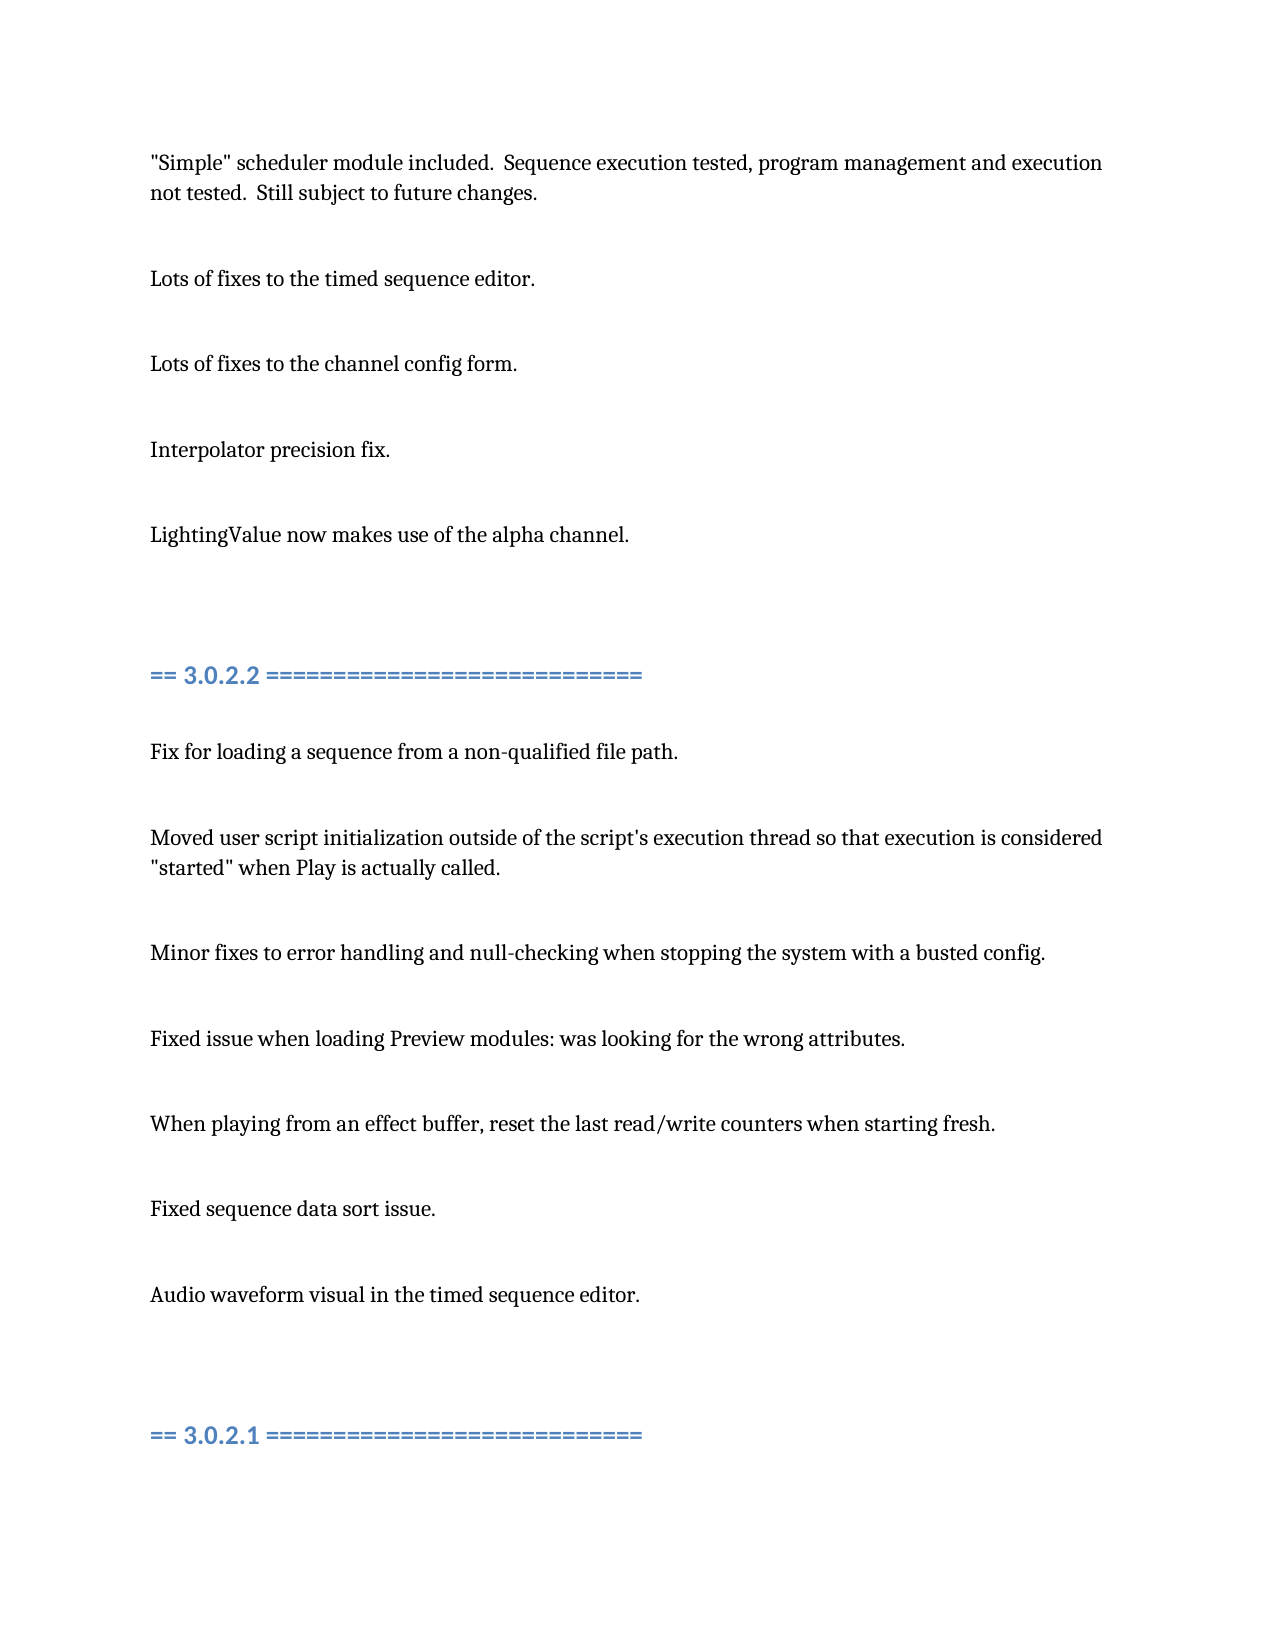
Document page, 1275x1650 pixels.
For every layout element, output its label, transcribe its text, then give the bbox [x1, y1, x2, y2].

text Interpolator precision fix. [150, 436, 1125, 463]
text Audio waveform visual in the timed sequence editor. [150, 1282, 1125, 1308]
text Fixed sequence data sort issue. [150, 1196, 1125, 1223]
text Fix for loading a sequence from a non-qualified file path. [150, 739, 1125, 765]
text LightingValue now makes use of the alpha channel. [150, 522, 1125, 548]
text Lots of fixes to the channel config form. [150, 351, 1125, 377]
text When playing from an effect buffer, reset the last read/write counters when starting fresh. [150, 1111, 1125, 1137]
text "Simple" scheduler module included. Sequence execution tested, program management and execution not tested. Still subject to future changes. [150, 150, 1125, 207]
text Minor fixes to error handling and null-checking when stopping the system with a busted config. [150, 940, 1125, 966]
text == 3.0.2.1 ============================ [150, 1418, 1125, 1451]
text == 3.0.2.2 ============================ [150, 658, 1125, 691]
text Lots of fixes to the timed sequence editor. [150, 266, 1125, 292]
text Fixed issue when loading Preview modules: was looking for the wrong attributes. [150, 1025, 1125, 1052]
text Moved user script initialization outside of the script's execution thread so that execution is considered "started" when Play is actually called. [150, 824, 1125, 881]
